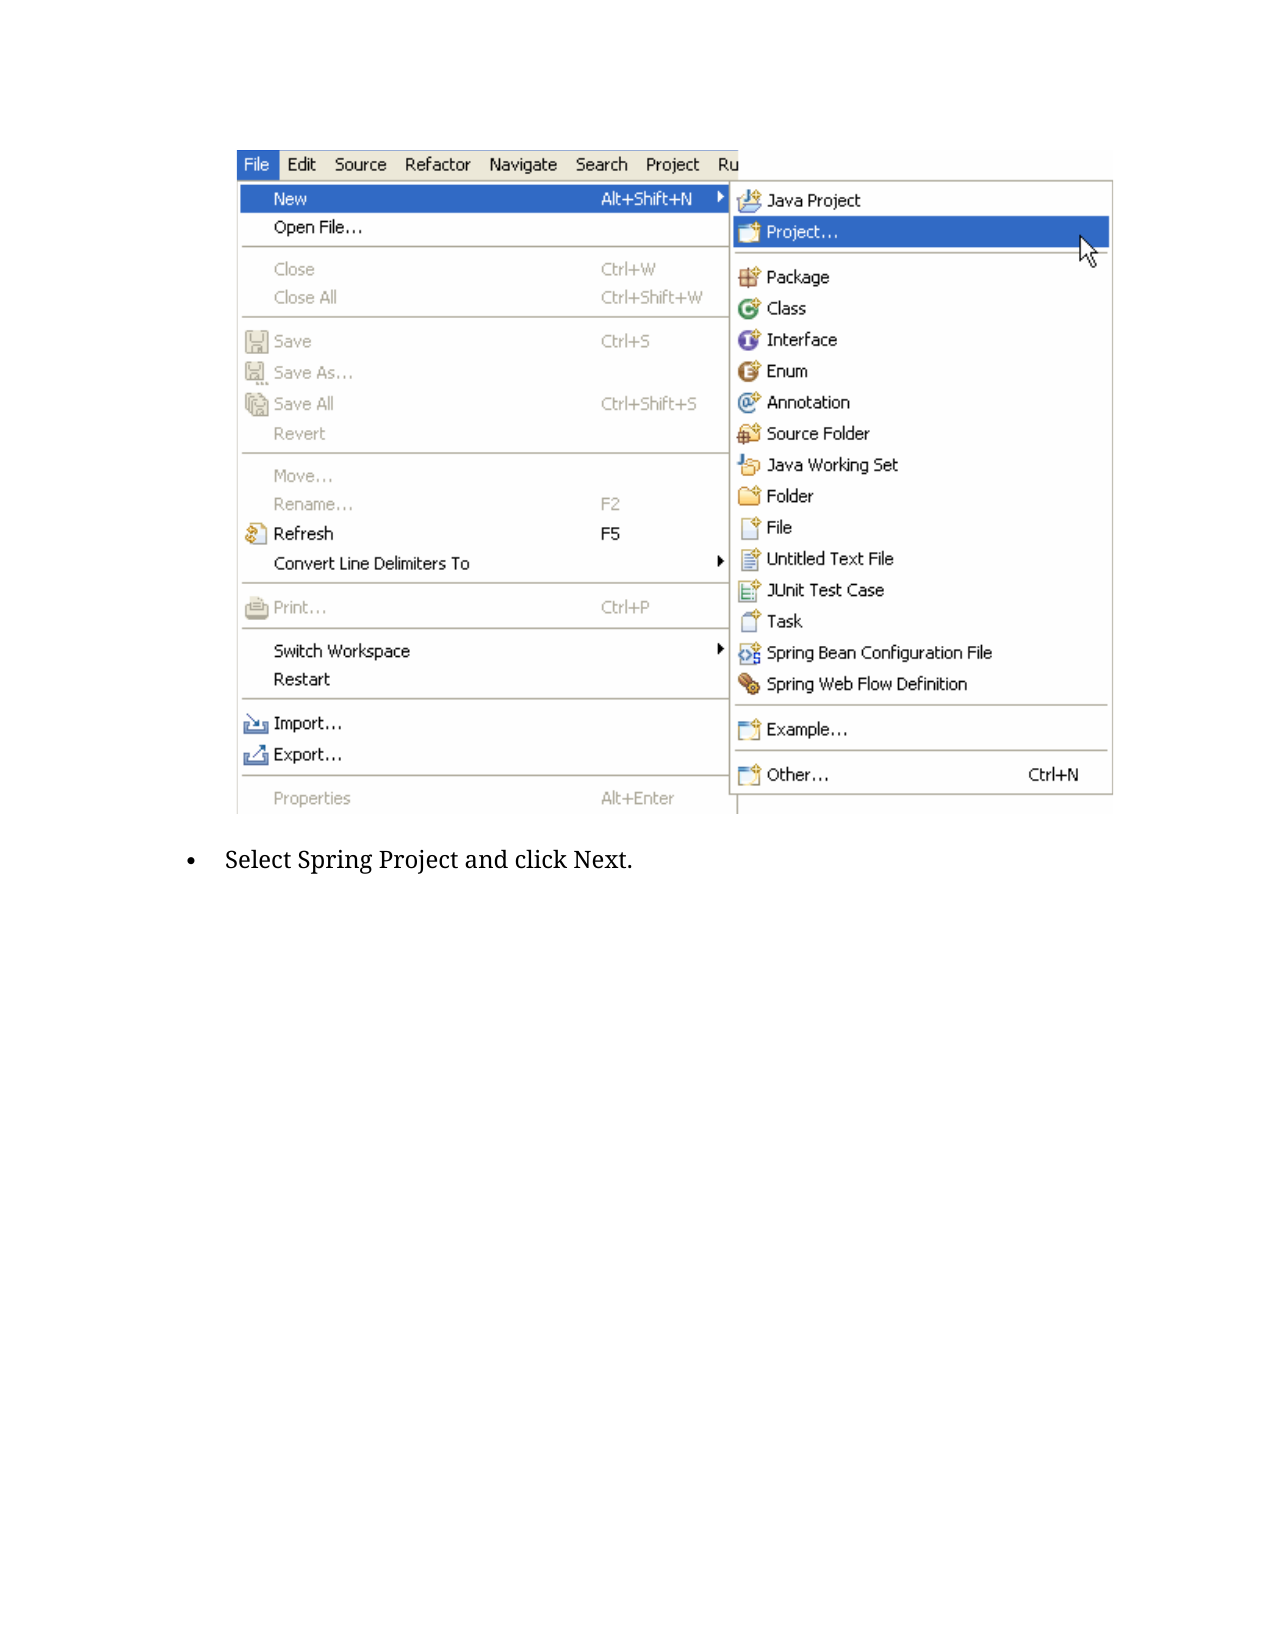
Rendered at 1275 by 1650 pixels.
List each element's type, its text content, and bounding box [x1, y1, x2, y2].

list Select Spring Project and click Next. [187, 843, 1125, 876]
picture [236, 150, 1114, 814]
